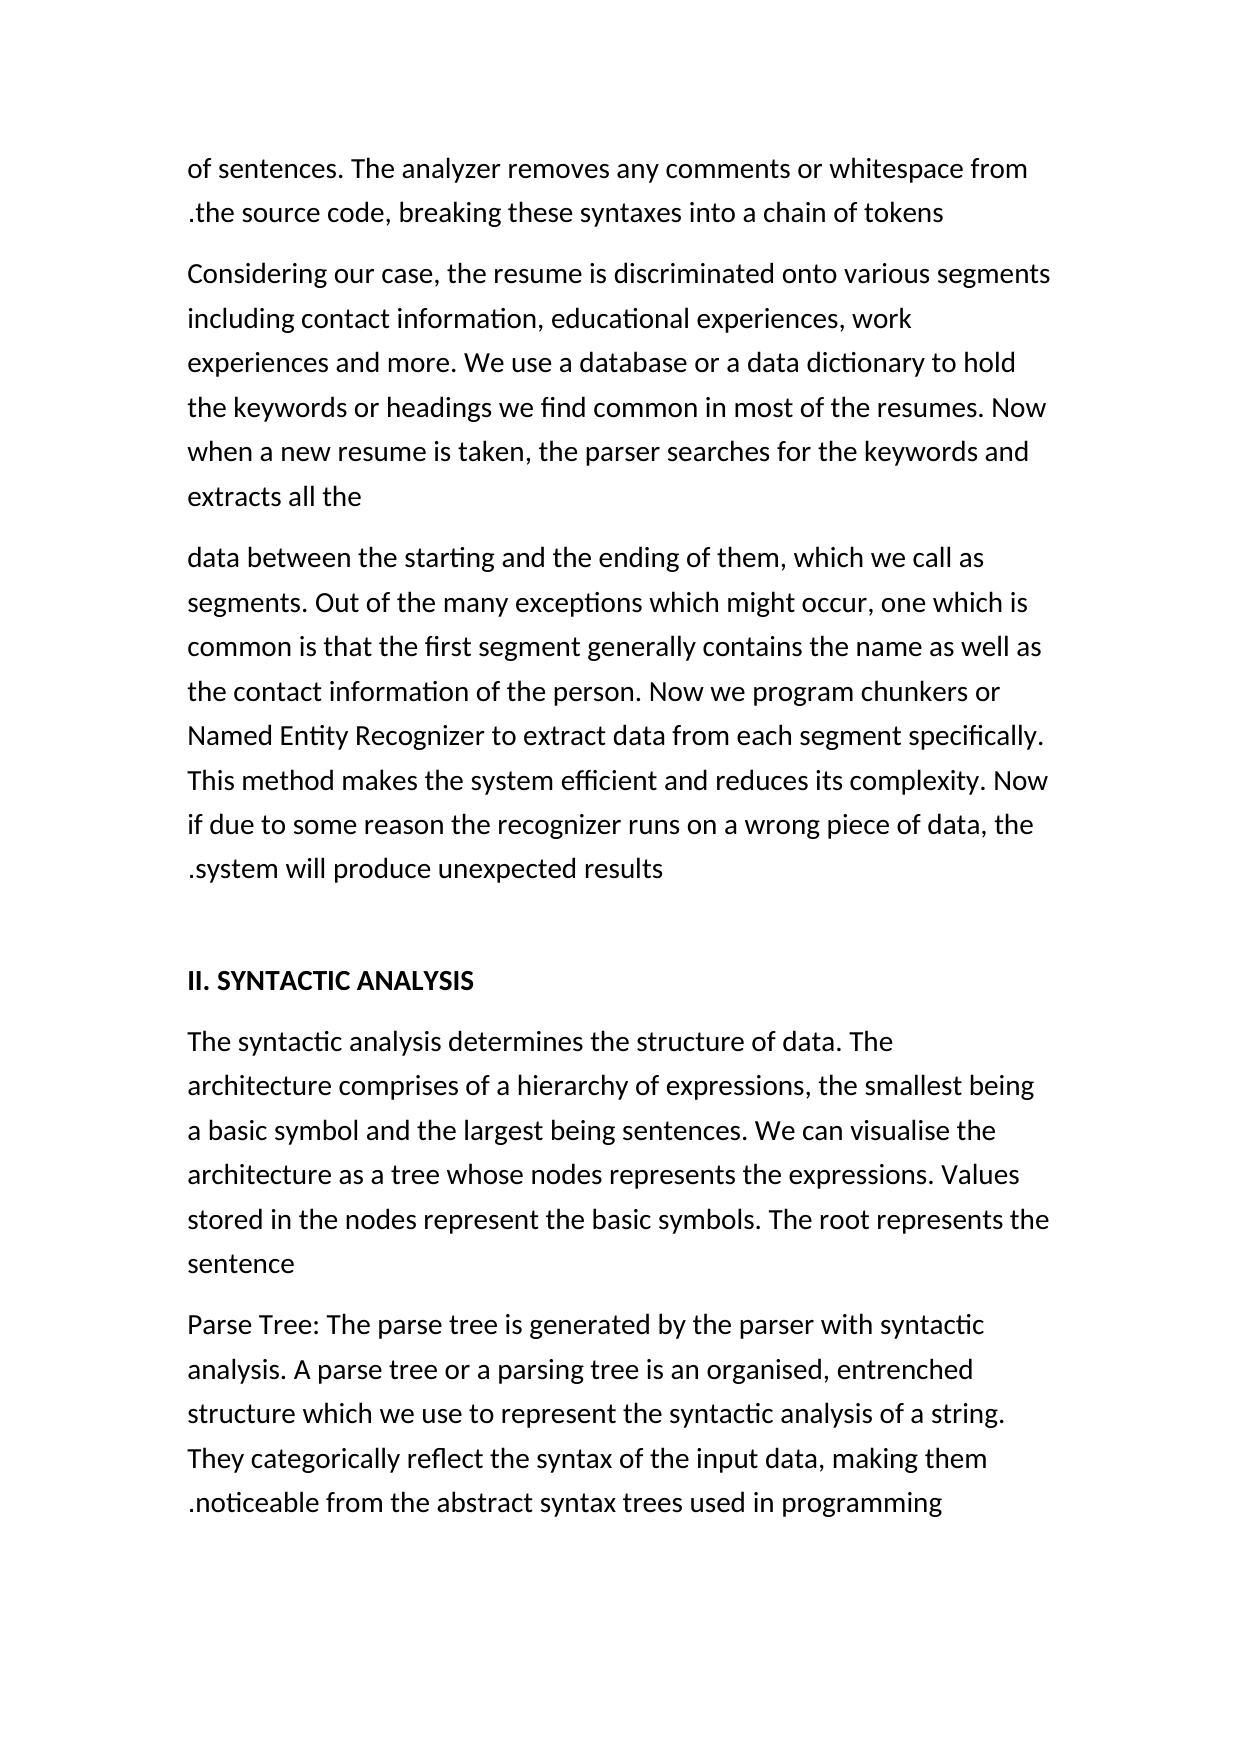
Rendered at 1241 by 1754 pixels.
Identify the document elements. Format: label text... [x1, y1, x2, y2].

text Parse Tree: The parse tree is generated by the parser with syntactic analysis. A parse tree or a parsing tree is an organised, entrenched structure which we use to represent the syntactic analysis of a string. They categorically reflect the syntax of the input data, making them noticeable from the abstract syntax trees used in programming. [187, 1306, 1053, 1520]
text II. SYNTACTIC ANALYSIS [187, 962, 1053, 997]
text data between the starting and the ending of them, which we call as segments. Out of the many exceptions which might occur, one which is common is that the first segment generally contains the name as well as the contact information of the person. Now we program chunkers or Named Entity Recognizer to extract data from each segment specifically. This method makes the system efficient and reduces its complexity. Now if due to some reason the recognizer runs on a wrong piece of data, the system will produce unexpected results. [187, 539, 1053, 886]
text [187, 150, 1053, 230]
text Considering our case, the resume is discriminated onto various segments including contact information, educational experiences, work experiences and more. We use a database or a data dictionary to hold the keywords or headings we find common in most of the resumes. Now when a new resume is taken, the parser searches for the keywords and extracts all the [187, 256, 1053, 514]
text The syntactic analysis determines the structure of data. The architecture comprises of a hierarchy of expressions, the smallest being a basic symbol and the largest being sentences. We can visualise the architecture as a tree whose nodes represents the expressions. Values stored in the nodes represent the basic symbols. The root represents the sentence [187, 1023, 1053, 1281]
